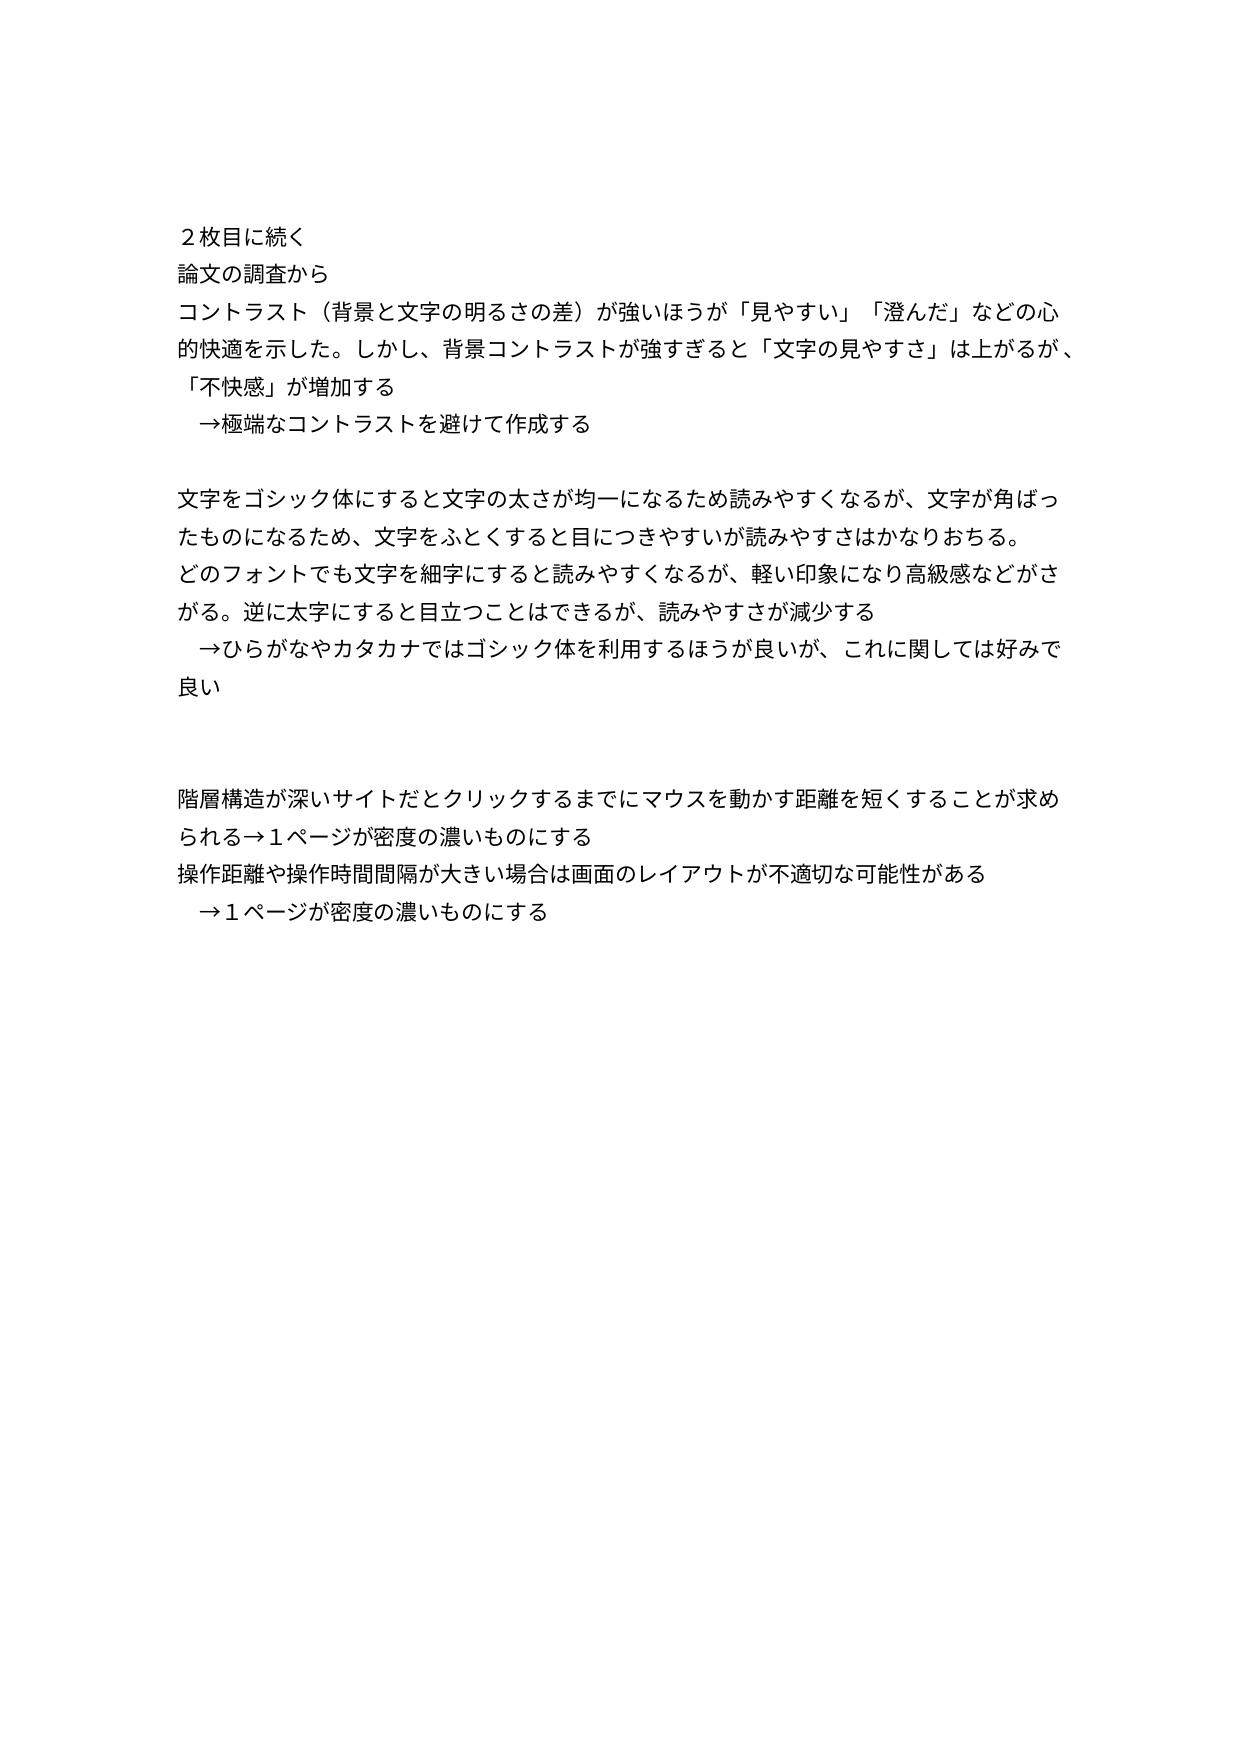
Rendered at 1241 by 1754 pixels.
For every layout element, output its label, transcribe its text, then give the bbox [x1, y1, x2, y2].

text コントラスト（背景と文字の明るさの差）が強いほうが「見やすい」「澄んだ」などの心的快適を示した。しかし、背景コントラストが強すぎると「文字の見やすさ」は上がるが、「不快感」が増加する [177, 292, 1063, 404]
text ２枚目に続く [177, 217, 1063, 254]
text 論文の調査から [177, 254, 1063, 292]
text →極端なコントラストを避けて作成する [177, 404, 1063, 442]
text →ひらがなやカタカナではゴシック体を利用するほうが良いが、これに関しては好みで良い [177, 629, 1063, 704]
text →１ページが密度の濃いものにする [177, 892, 1063, 929]
text どのフォントでも文字を細字にすると読みやすくなるが、軽い印象になり高級感などがさがる。逆に太字にすると目立つことはできるが、読みやすさが減少する [177, 554, 1063, 629]
text 階層構造が深いサイトだとクリックするまでにマウスを動かす距離を短くすることが求められる→１ページが密度の濃いものにする [177, 779, 1063, 854]
text 文字をゴシック体にすると文字の太さが均一になるため読みやすくなるが、文字が角ばったものになるため、文字をふとくすると目につきやすいが読みやすさはかなりおちる。 [177, 479, 1063, 554]
text 操作距離や操作時間間隔が大きい場合は画面のレイアウトが不適切な可能性がある [177, 854, 1063, 892]
